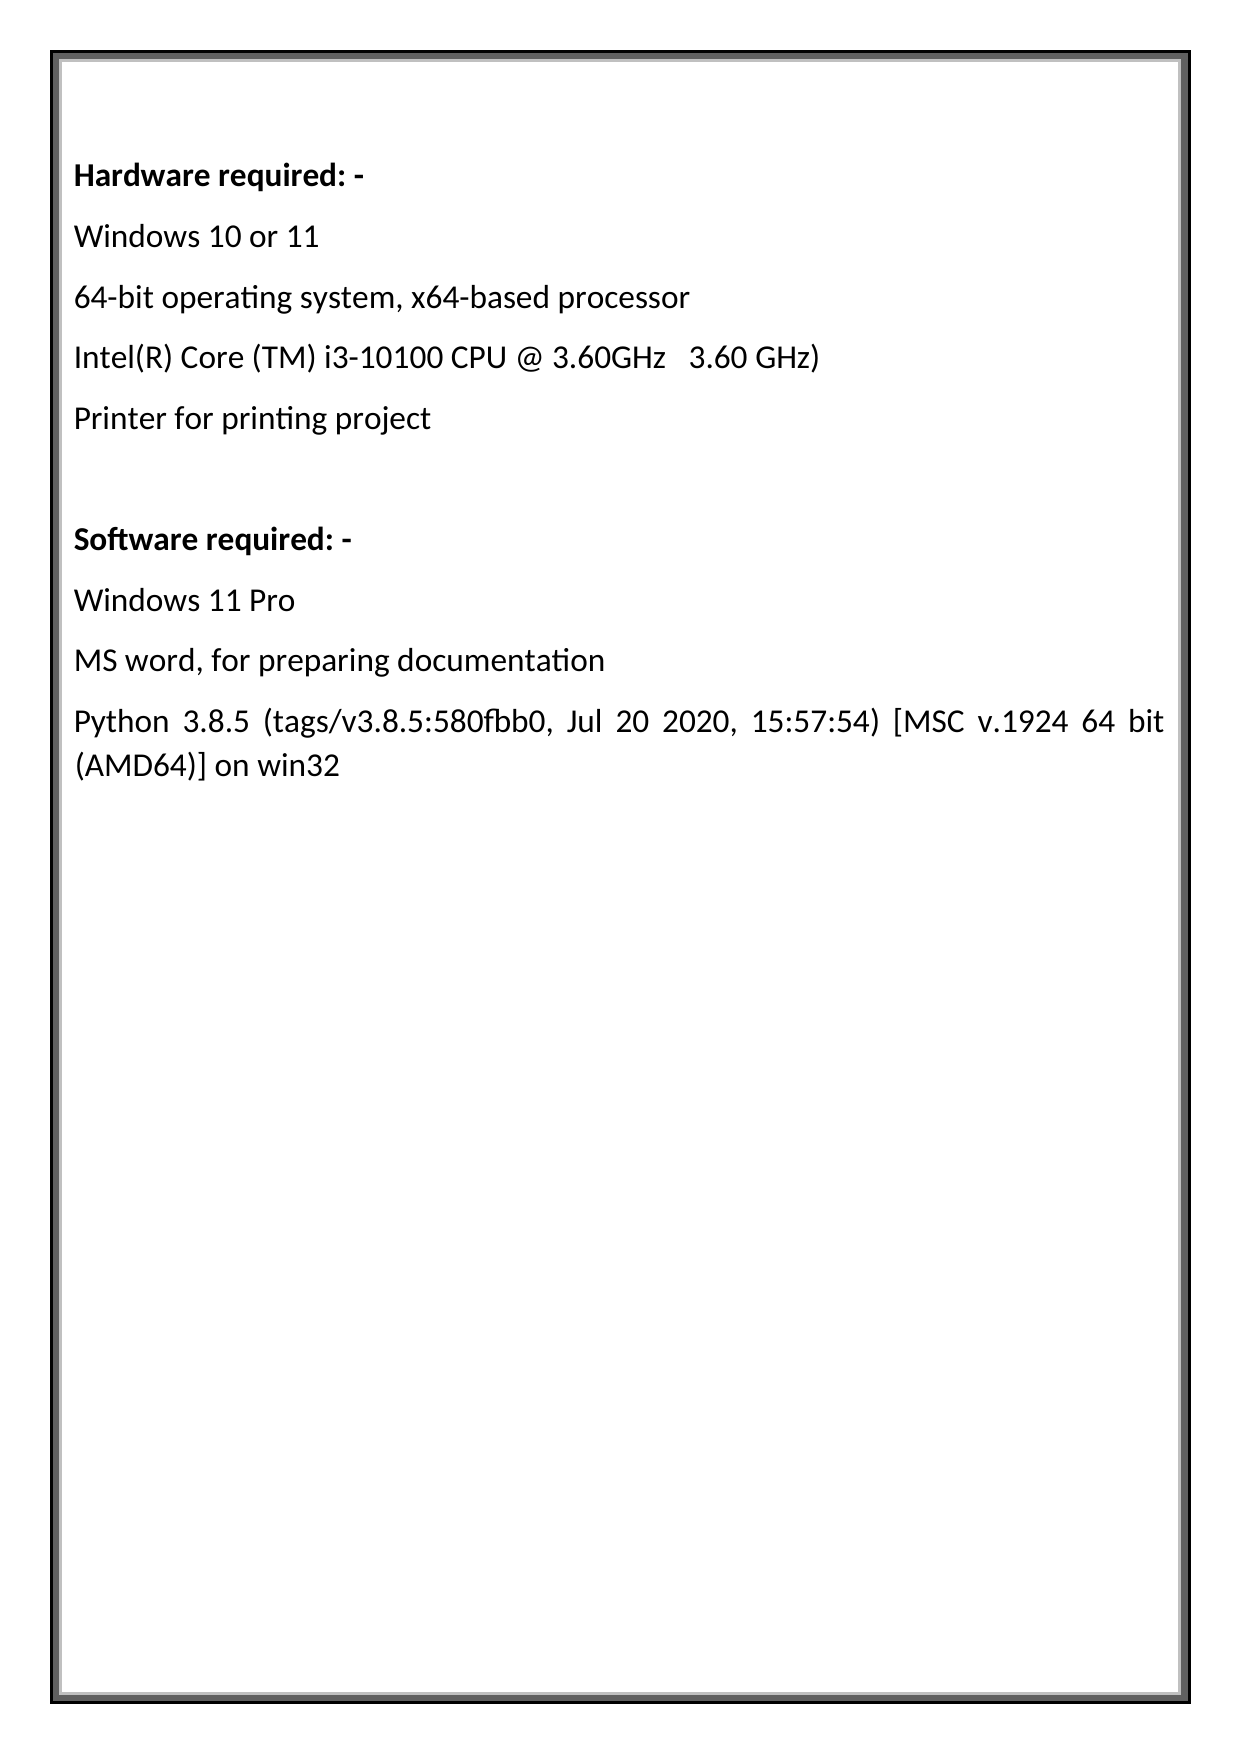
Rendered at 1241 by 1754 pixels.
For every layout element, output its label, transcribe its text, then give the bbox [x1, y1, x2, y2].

subtitle Software required: - [73, 518, 1173, 559]
text Windows 10 or 11 [73, 215, 1166, 256]
text 64-bit operating system, x64-based processor [73, 276, 1166, 316]
text MS word, for preparing documentation [73, 639, 1166, 680]
text Python 3.8.5 (tags/v3.8.5:580fbb0, Jul 20 2020, 15:57:54) [MSC v.1924 64 bit (AMD64)] on win32 [73, 700, 1166, 784]
text Windows 11 Pro [73, 579, 1166, 619]
text Intel(R) Core (TM) i3-10100 CPU @ 3.60GHz 3.60 GHz) [73, 336, 1166, 377]
subtitle Hardware required: - [73, 154, 1173, 195]
text Printer for printing project [73, 397, 1166, 437]
